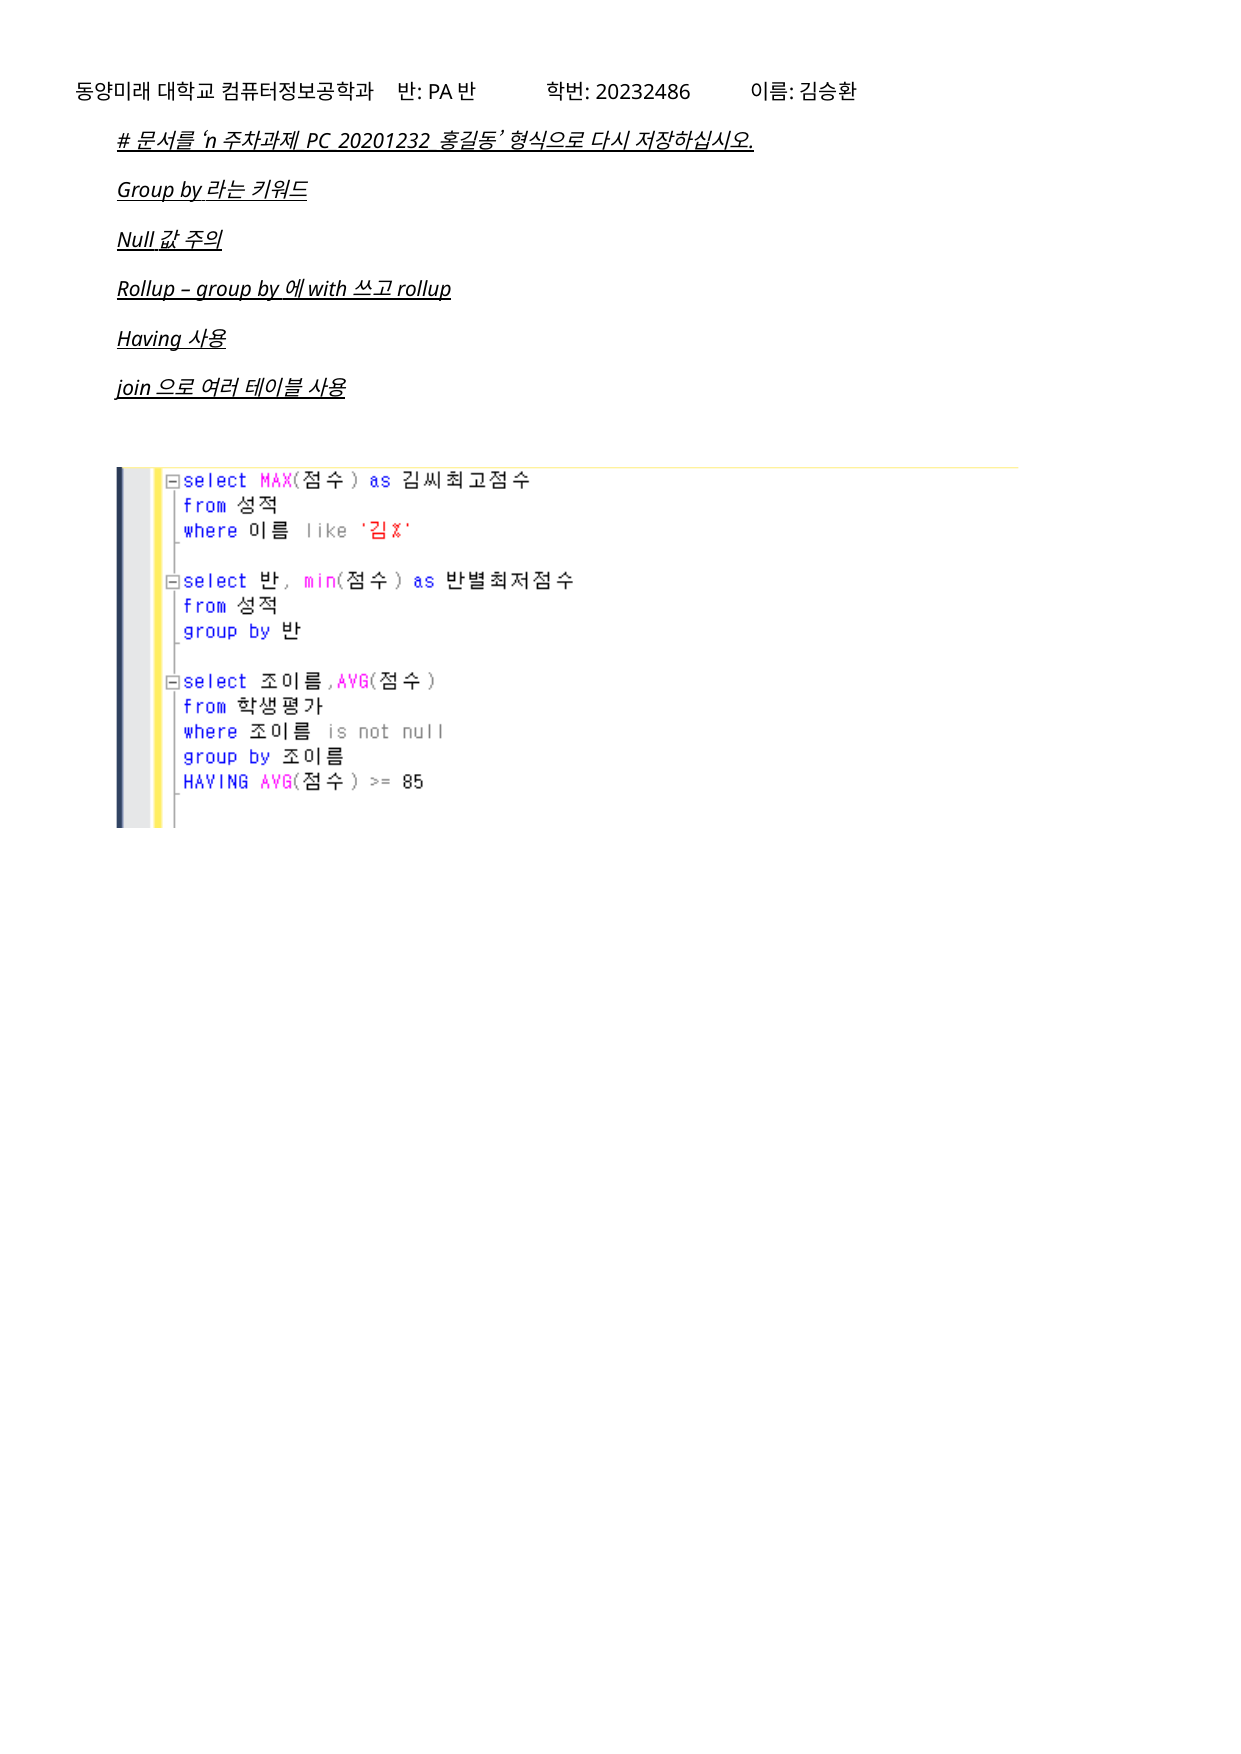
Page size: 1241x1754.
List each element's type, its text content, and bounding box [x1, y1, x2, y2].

text # 문서를 ‘n주차과제_PC_20201232_홍길동’ 형식으로 다시 저장하십시오. [75, 124, 1165, 155]
text Group by라는 키워드 [75, 174, 1165, 204]
text Having 사용 [75, 322, 1165, 352]
text 동양미래 대학교 컴퓨터정보공학과 반: PA반 학번: 20232486 이름: 김승환 [75, 75, 1165, 105]
text join으로 여러 테이블 사용 [75, 371, 1165, 402]
picture [116, 467, 1019, 828]
text Null값 주의 [75, 223, 1165, 253]
text Rollup – group by에 with 쓰고 rollup [75, 272, 1165, 303]
